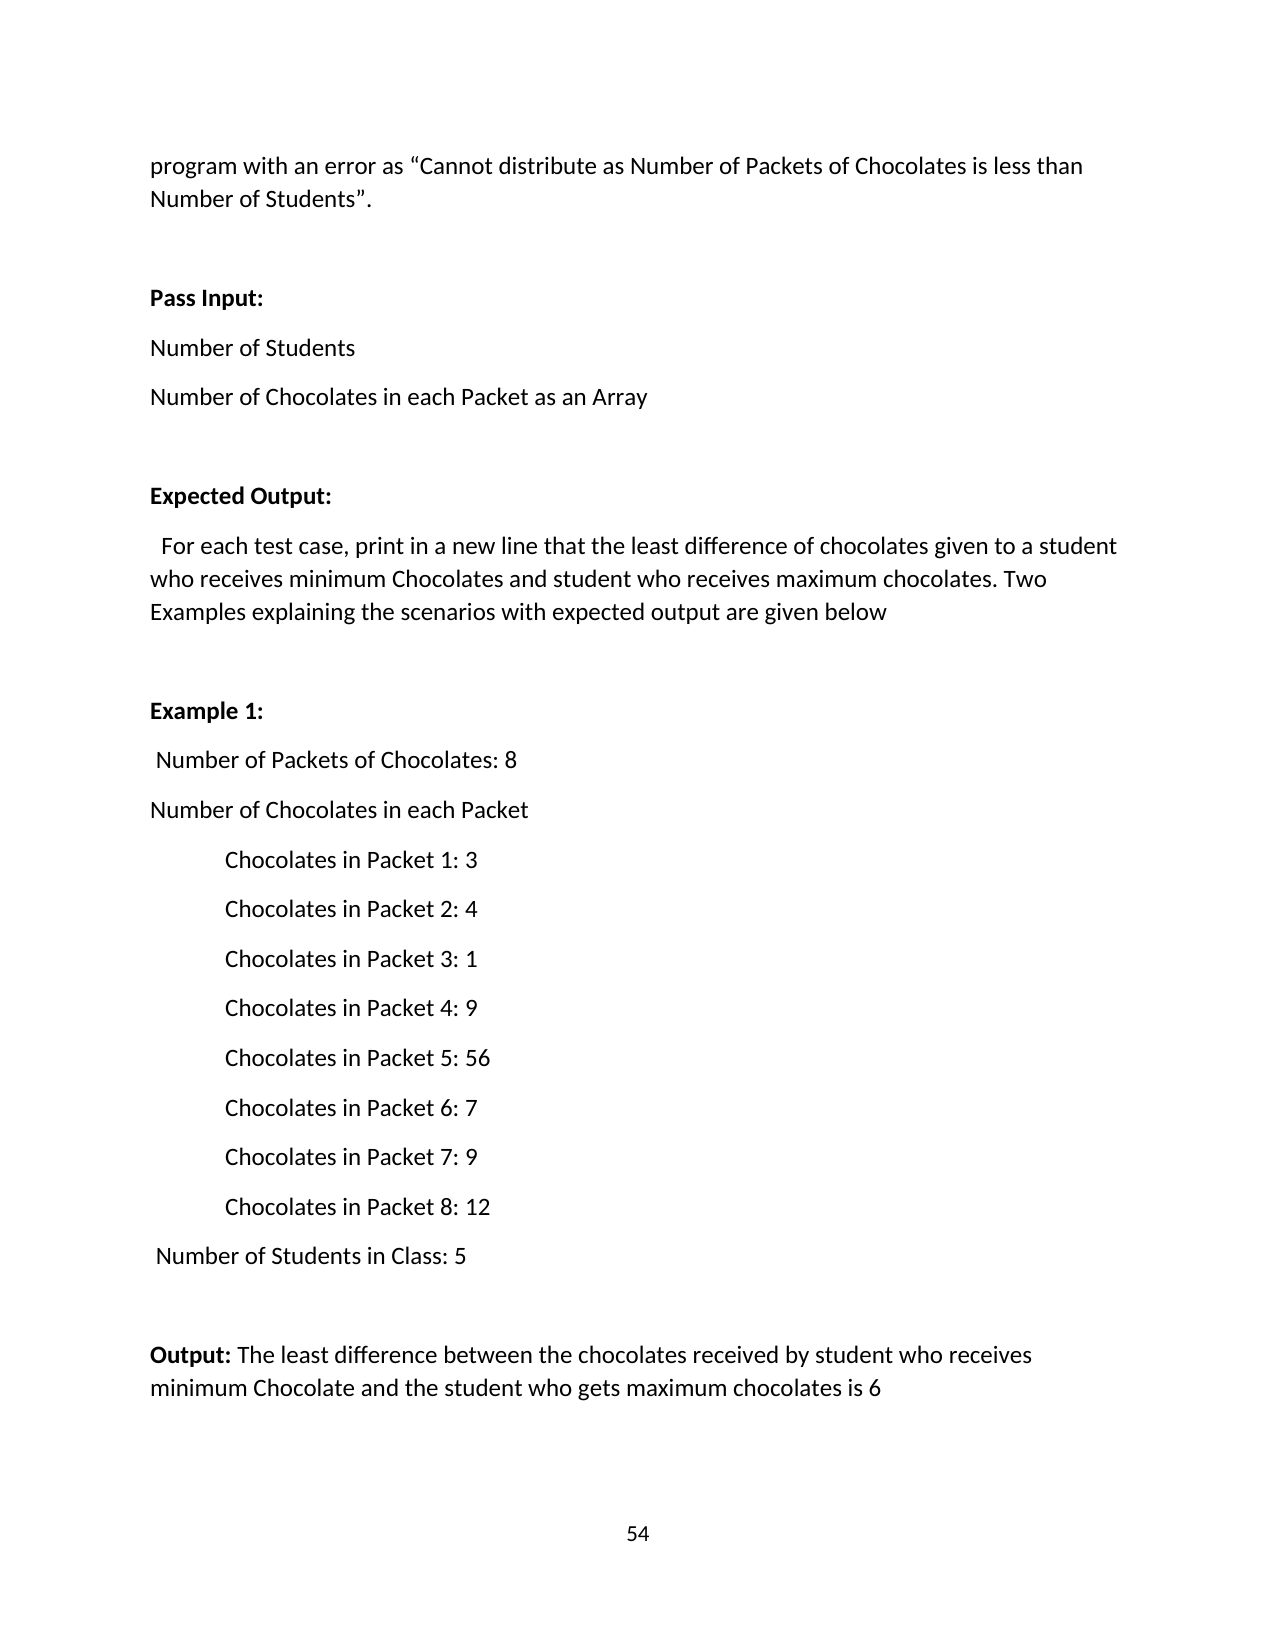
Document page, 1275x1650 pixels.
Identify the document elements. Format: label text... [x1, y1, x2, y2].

text Output: The least difference between the chocolates received by student who receives minimum Chocolate and the student who gets maximum chocolates is 6 [150, 1339, 1125, 1403]
text Chocolates in Packet 3: 1 [225, 943, 1125, 973]
text Number of Students [150, 332, 1125, 362]
text Example 1: [150, 695, 1125, 726]
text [150, 150, 1125, 213]
text Number of Students in Class: 5 [150, 1240, 1125, 1271]
text Chocolates in Packet 8: 12 [225, 1191, 1125, 1221]
text Pass Input: [150, 282, 1125, 313]
text Number of Chocolates in each Packet as an Array [150, 381, 1125, 412]
text Expected Output: [150, 480, 1125, 511]
text Chocolates in Packet 2: 4 [225, 893, 1125, 924]
text Chocolates in Packet 7: 9 [225, 1141, 1125, 1172]
text Number of Packets of Chocolates: 8 [150, 744, 1125, 775]
text Chocolates in Packet 1: 3 [225, 844, 1125, 874]
text Number of Chocolates in each Packet [150, 794, 1125, 825]
text Chocolates in Packet 4: 9 [225, 992, 1125, 1023]
text For each test case, print in a new line that the least difference of chocolates given to a student who receives minimum Chocolates and student who receives maximum chocolates. Two Examples explaining the scenarios with expected output are given below [150, 530, 1125, 626]
text Chocolates in Packet 6: 7 [225, 1092, 1125, 1122]
text Chocolates in Packet 5: 56 [225, 1042, 1125, 1073]
